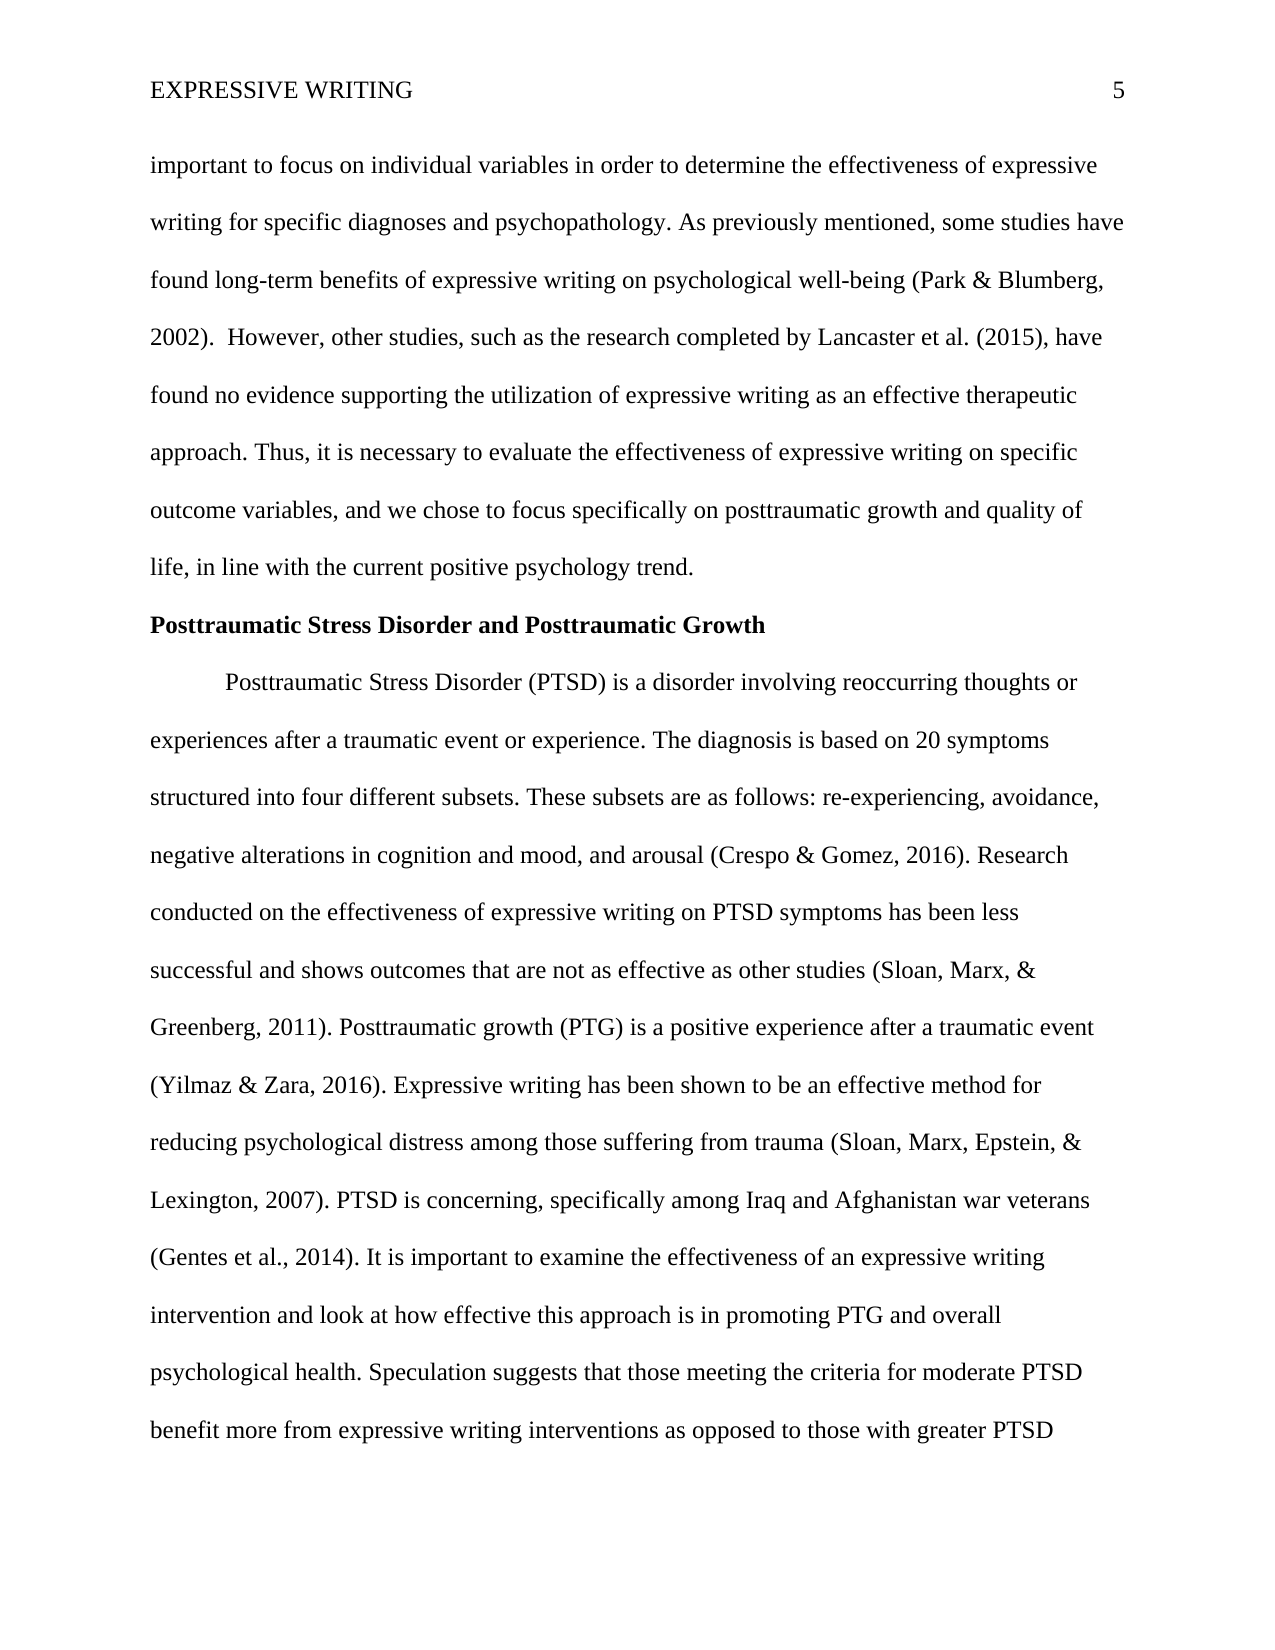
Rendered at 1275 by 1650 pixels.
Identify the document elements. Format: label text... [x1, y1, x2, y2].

text Posttraumatic Stress Disorder and Posttraumatic Growth [150, 610, 1125, 639]
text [150, 150, 1125, 581]
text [150, 667, 1125, 1444]
